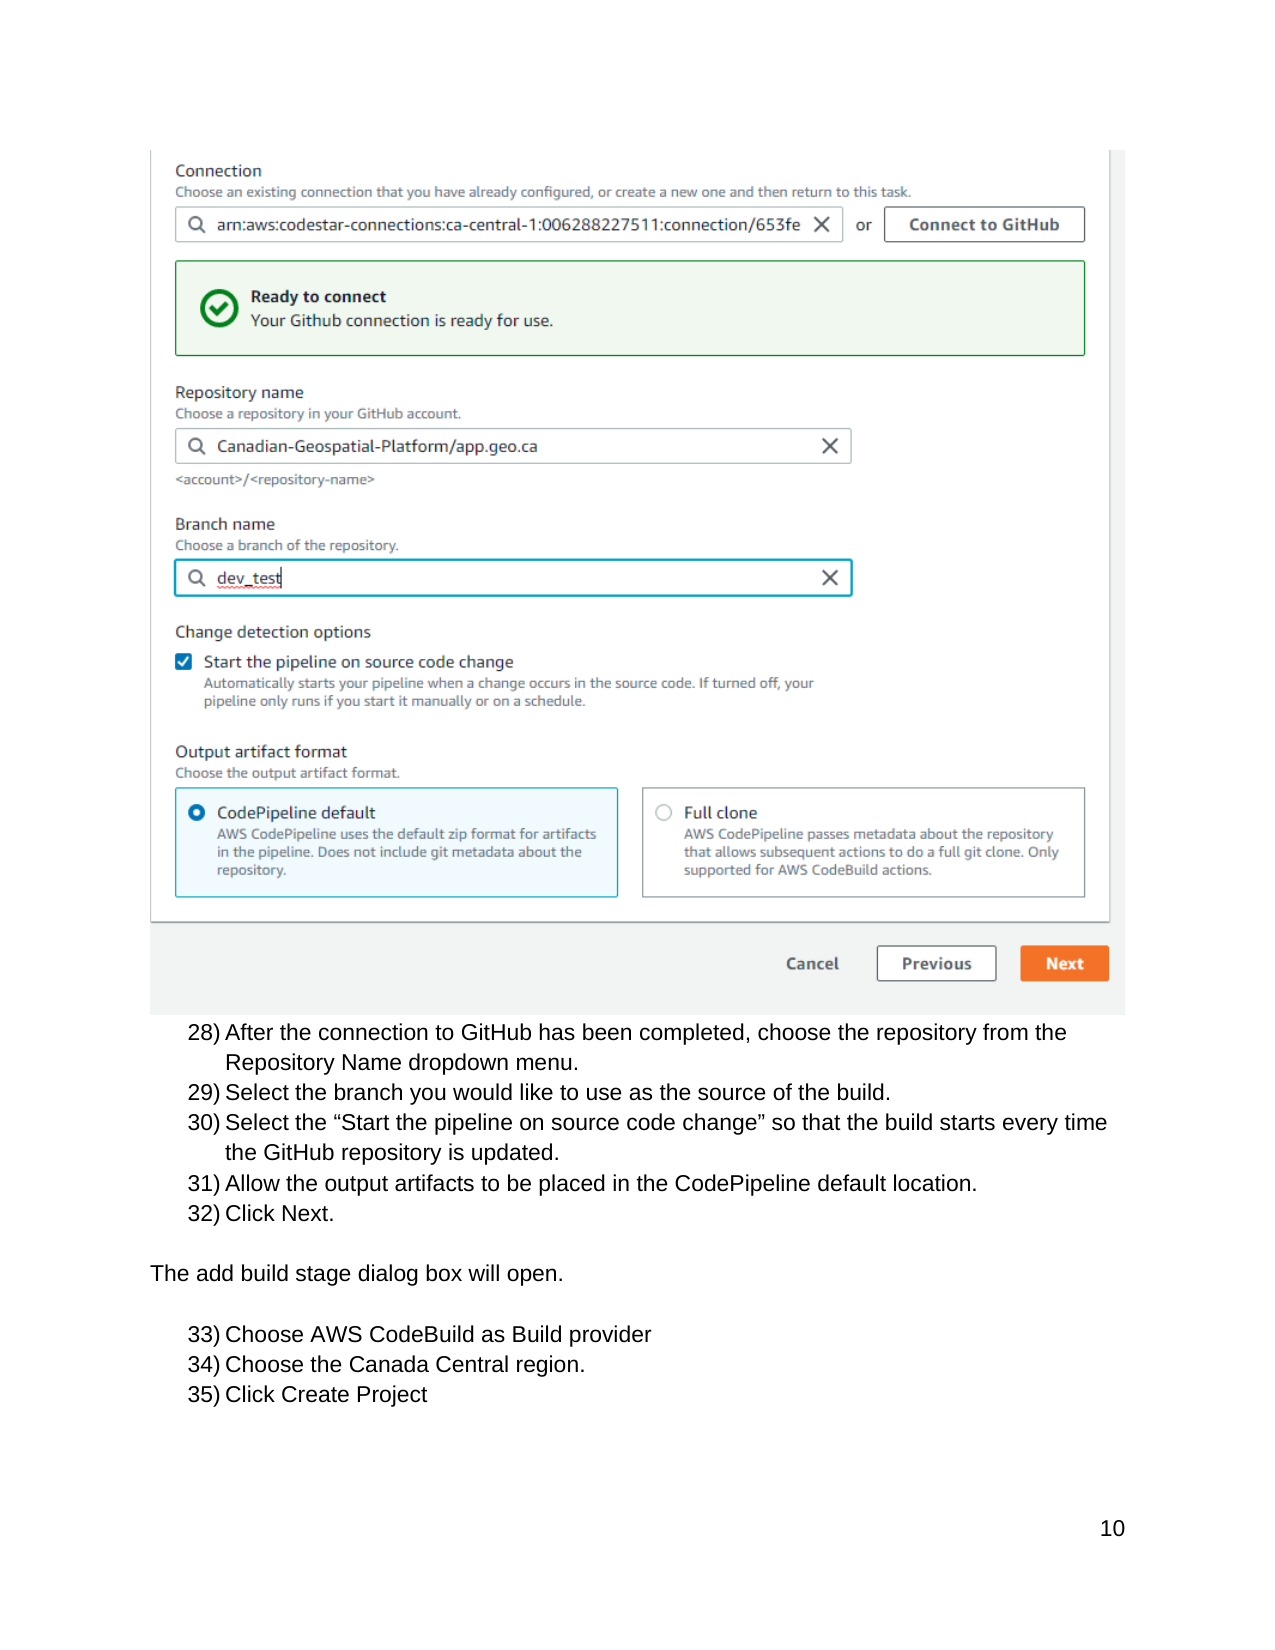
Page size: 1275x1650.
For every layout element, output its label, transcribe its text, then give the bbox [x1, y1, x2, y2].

list Click Create Project [187, 1381, 1125, 1407]
text The add build stage dialog box will open. [150, 1260, 1125, 1286]
picture [150, 150, 1125, 1015]
list Choose the Canada Central region. [187, 1351, 1125, 1377]
list Select the “Start the pipeline on source code change” so that the build starts every time the GitHub repository is updated. [187, 1109, 1125, 1166]
list After the connection to GitHub has been completed, choose the repository from the Repository Name dropdown menu. [187, 1018, 1125, 1075]
list Allow the output artifacts to be placed in the CodePipeline default location. [187, 1169, 1125, 1196]
list Click Next. [187, 1200, 1125, 1226]
list Select the branch you would like to use as the source of the build. [187, 1079, 1125, 1105]
list Choose AWS CodeBuild as Build provider [187, 1321, 1125, 1347]
